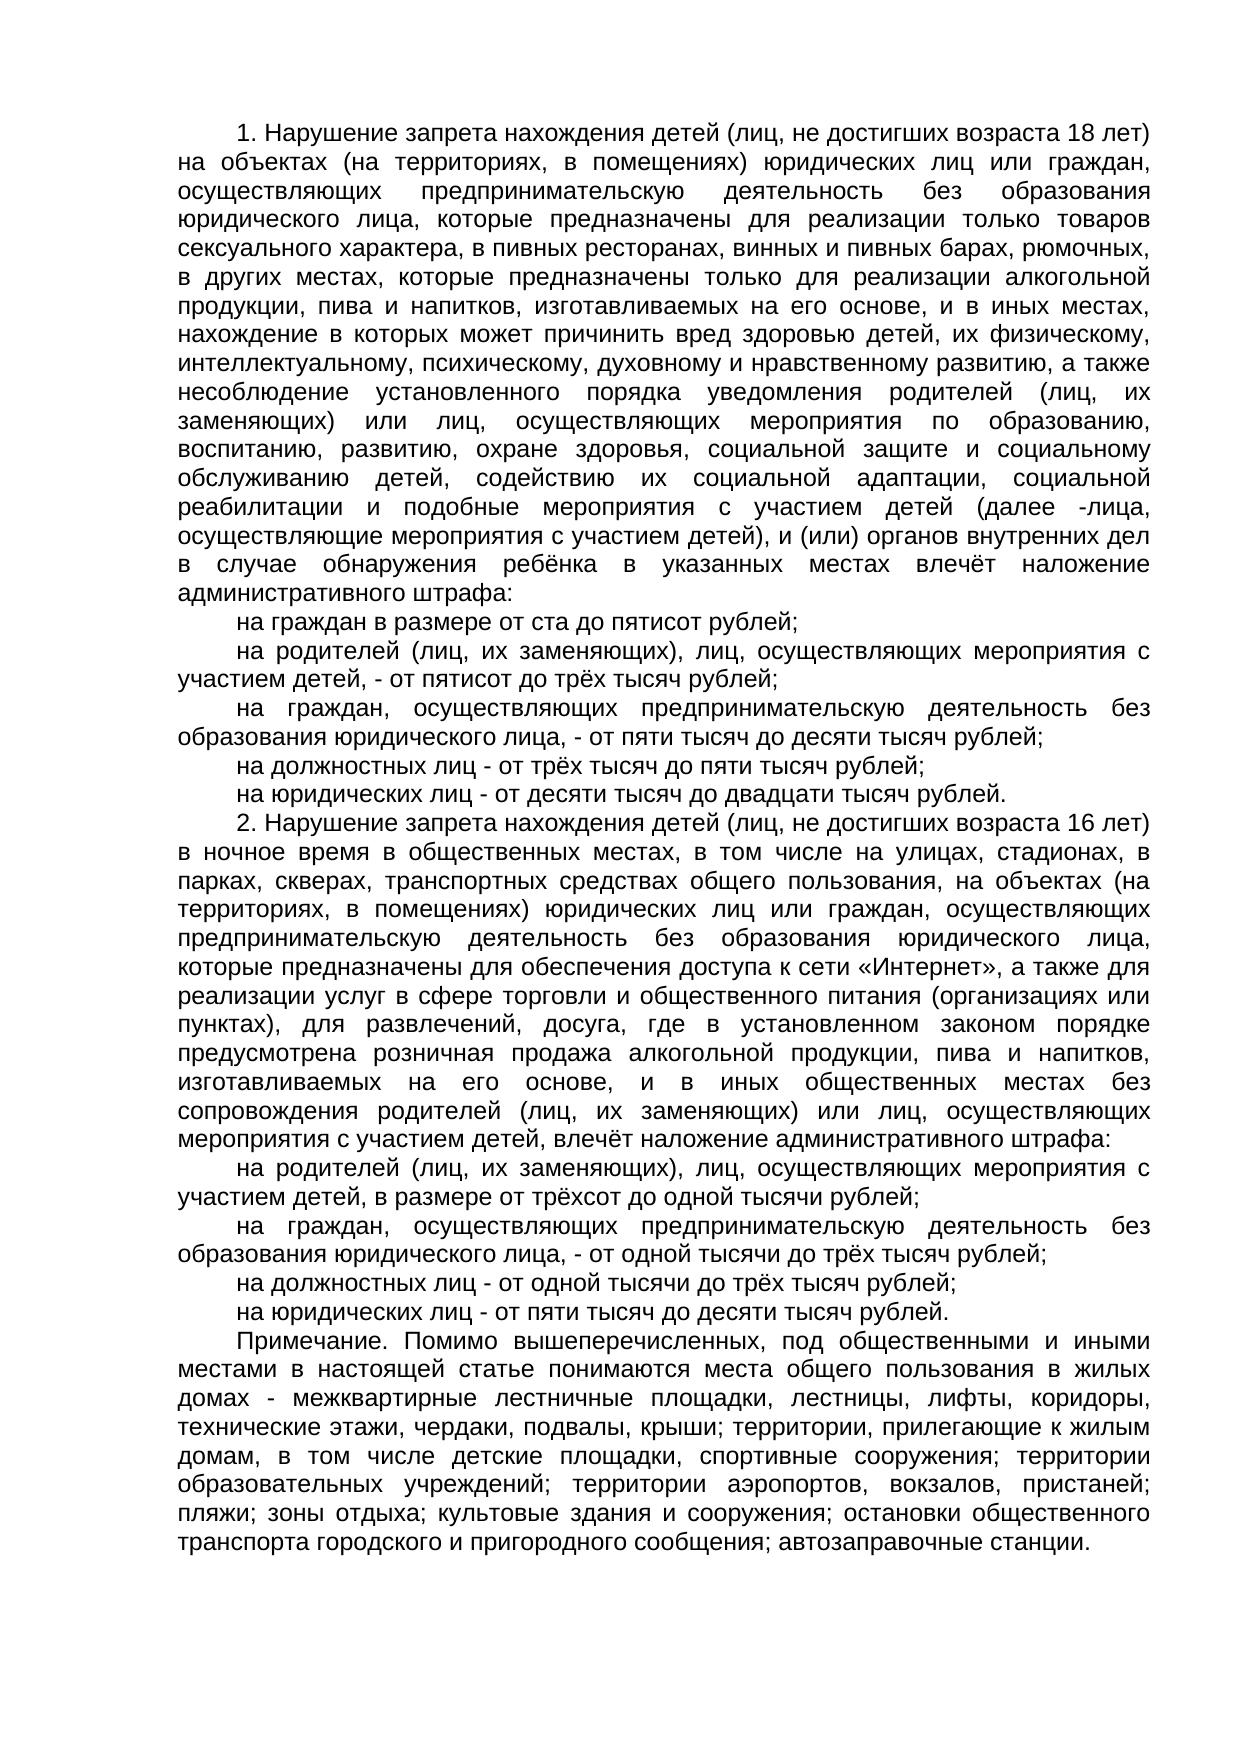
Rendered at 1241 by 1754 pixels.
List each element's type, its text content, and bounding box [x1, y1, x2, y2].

text на родителей (лиц, их заменяющих), лиц, осуществляющих мероприятия с участием детей, в размере от трёхсот до одной тысячи рублей; [177, 1153, 1152, 1211]
text на граждан в размере от ста до пятисот рублей; [177, 607, 1152, 636]
text на родителей (лиц, их заменяющих), лиц, осуществляющих мероприятия с участием детей, - от пятисот до трёх тысяч рублей; [177, 636, 1152, 693]
text на юридических лиц - от пяти тысяч до десяти тысяч рублей. [177, 1297, 1152, 1326]
text на должностных лиц - от одной тысячи до трёх тысяч рублей; [177, 1268, 1152, 1297]
text Примечание. Помимо вышеперечисленных, под общественными и иными местами в настоящей статье понимаются места общего пользования в жилых домах - межквартирные лестничные площадки, лестницы, лифты, коридоры, технические этажи, чердаки, подвалы, крыши; территории, прилегающие к жилым домам, в том числе детские площадки, спортивные сооружения; территории образовательных учреждений; территории аэропортов, вокзалов, пристаней; пляжи; зоны отдыха; культовые здания и сооружения; остановки общественного транспорта городского и пригородного сообщения; автозаправочные станции. [177, 1326, 1152, 1556]
text на граждан, осуществляющих предпринимательскую деятельность без образования юридического лица, - от одной тысячи до трёх тысяч рублей; [177, 1211, 1152, 1268]
text 1. Нарушение запрета нахождения детей (лиц, не достигших возраста 18 лет) на объектах (на территориях, в помещениях) юридических лиц или граждан, осуществляющих предпринимательскую деятельность без образования юридического лица, которые предназначены для реализации только товаров сексуального характера, в пивных ресторанах, винных и пивных барах, рюмочных, в других местах, которые предназначены только для реализации алкогольной продукции, пива и напитков, изготавливаемых на его основе, и в иных местах, нахождение в которых может причинить вред здоровью детей, их физическому, интеллектуальному, психическому, духовному и нравственному развитию, а также несоблюдение установленного порядка уведомления родителей (лиц, их заменяющих) или лиц, осуществляющих мероприятия по образованию, воспитанию, развитию, охране здоровья, социальной защите и социальному обслуживанию детей, содействию их социальной адаптации, социальной реабилитации и подобные мероприятия с участием детей (далее -лица, осуществляющие мероприятия с участием детей), и (или) органов внутренних дел в случае обнаружения ребёнка в указанных местах влечёт наложение административного штрафа: [177, 118, 1152, 607]
text на юридических лиц - от десяти тысяч до двадцати тысяч рублей. [177, 779, 1152, 808]
text на должностных лиц - от трёх тысяч до пяти тысяч рублей; [177, 751, 1152, 779]
text 2. Нарушение запрета нахождения детей (лиц, не достигших возраста 16 лет) в ночное время в общественных местах, в том числе на улицах, стадионах, в парках, скверах, транспортных средствах общего пользования, на объектах (на территориях, в помещениях) юридических лиц или граждан, осуществляющих предпринимательскую деятельность без образования юридического лица, которые предназначены для обеспечения доступа к сети «Интернет», а также для реализации услуг в сфере торговли и общественного питания (организациях или пунктах), для развлечений, досуга, где в установленном законом порядке предусмотрена розничная продажа алкогольной продукции, пива и напитков, изготавливаемых на его основе, и в иных общественных местах без сопровождения родителей (лиц, их заменяющих) или лиц, осуществляющих мероприятия с участием детей, влечёт наложение административного штрафа: [177, 808, 1152, 1153]
text на граждан, осуществляющих предпринимательскую деятельность без образования юридического лица, - от пяти тысяч до десяти тысяч рублей; [177, 693, 1152, 751]
